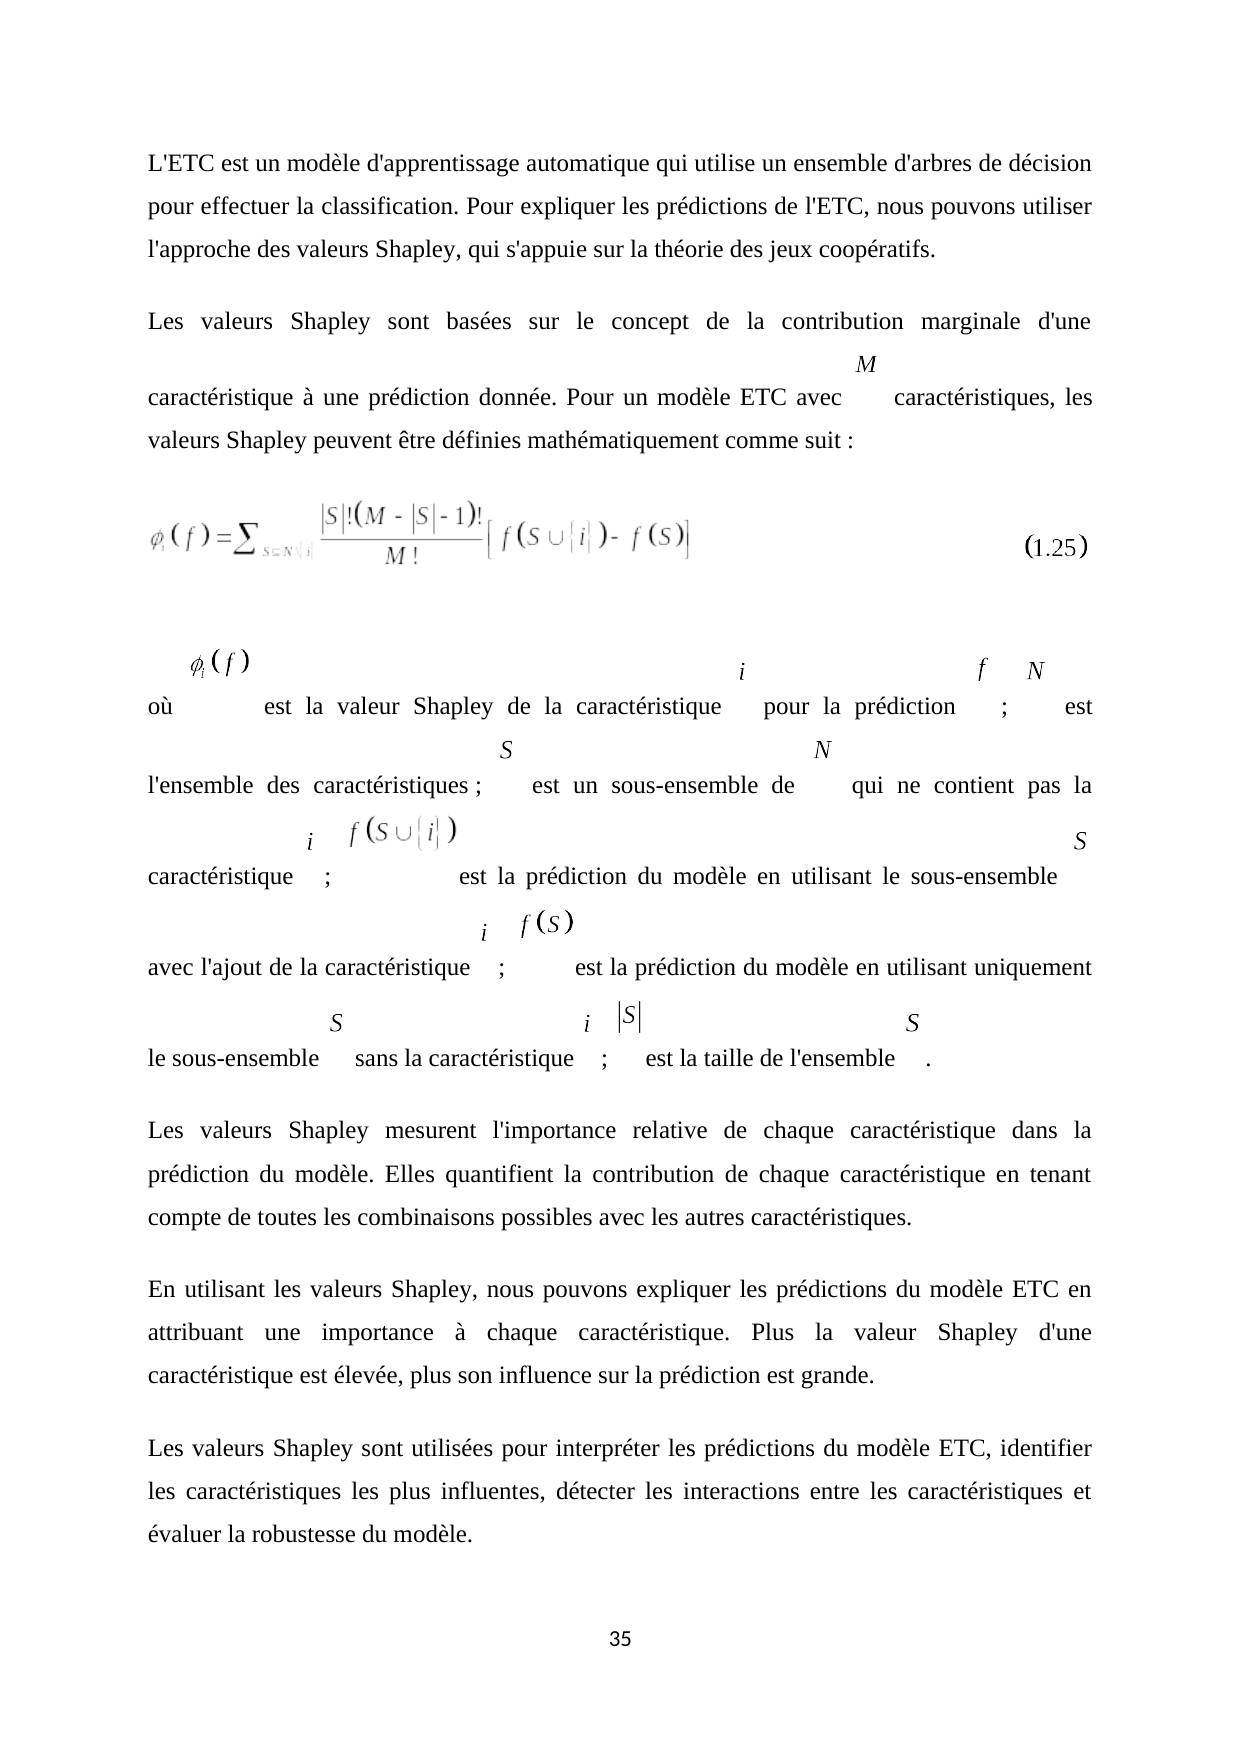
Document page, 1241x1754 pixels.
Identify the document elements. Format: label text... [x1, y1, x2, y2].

text En utilisant les valeurs Shapley, nous pouvons expliquer les prédictions du modèle ETC en attribuant une importance à chaque caractéristique. Plus la valeur Shapley d'une caractéristique est élevée, plus son influence sur la prédiction est grande. [148, 1274, 1093, 1389]
text où est la valeur Shapley de la caractéristique pour la prédiction ; est l'ensemble des caractéristiques ; est un sous-ensemble de qui ne contient pas la caractéristique ; est la prédiction du modèle en utilisant le sous-ensemble avec l'ajout de la caractéristique ; est la prédiction du modèle en utilisant uniquement le sous-ensemble sans la caractéristique ; est la taille de l'ensemble . [148, 643, 1093, 1072]
text Les valeurs Shapley sont utilisées pour interpréter les prédictions du modèle ETC, identifier les caractéristiques les plus influentes, détecter les interactions entre les caractéristiques et évaluer la robustesse du modèle. [148, 1433, 1093, 1548]
text Les valeurs Shapley mesurent l'importance relative de chaque caractéristique dans la prédiction du modèle. Elles quantifient la contribution de chaque caractéristique en tenant compte de toutes les combinaisons possibles avec les autres caractéristiques. [148, 1116, 1093, 1231]
text Les valeurs Shapley sont basées sur le concept de la contribution marginale d'une caractéristique à une prédiction donnée. Pour un modèle ETC avec caractéristiques, les valeurs Shapley peuvent être définies mathématiquement comme suit : [148, 306, 1093, 453]
text L'ETC est un modèle d'apprentissage automatique qui utilise un ensemble d'arbres de décision pour effectuer la classification. Pour expliquer les prédictions de l'ETC, nous pouvons utiliser l'approche des valeurs Shapley, qui s'appuie sur la théorie des jeux coopératifs. [148, 148, 1093, 263]
